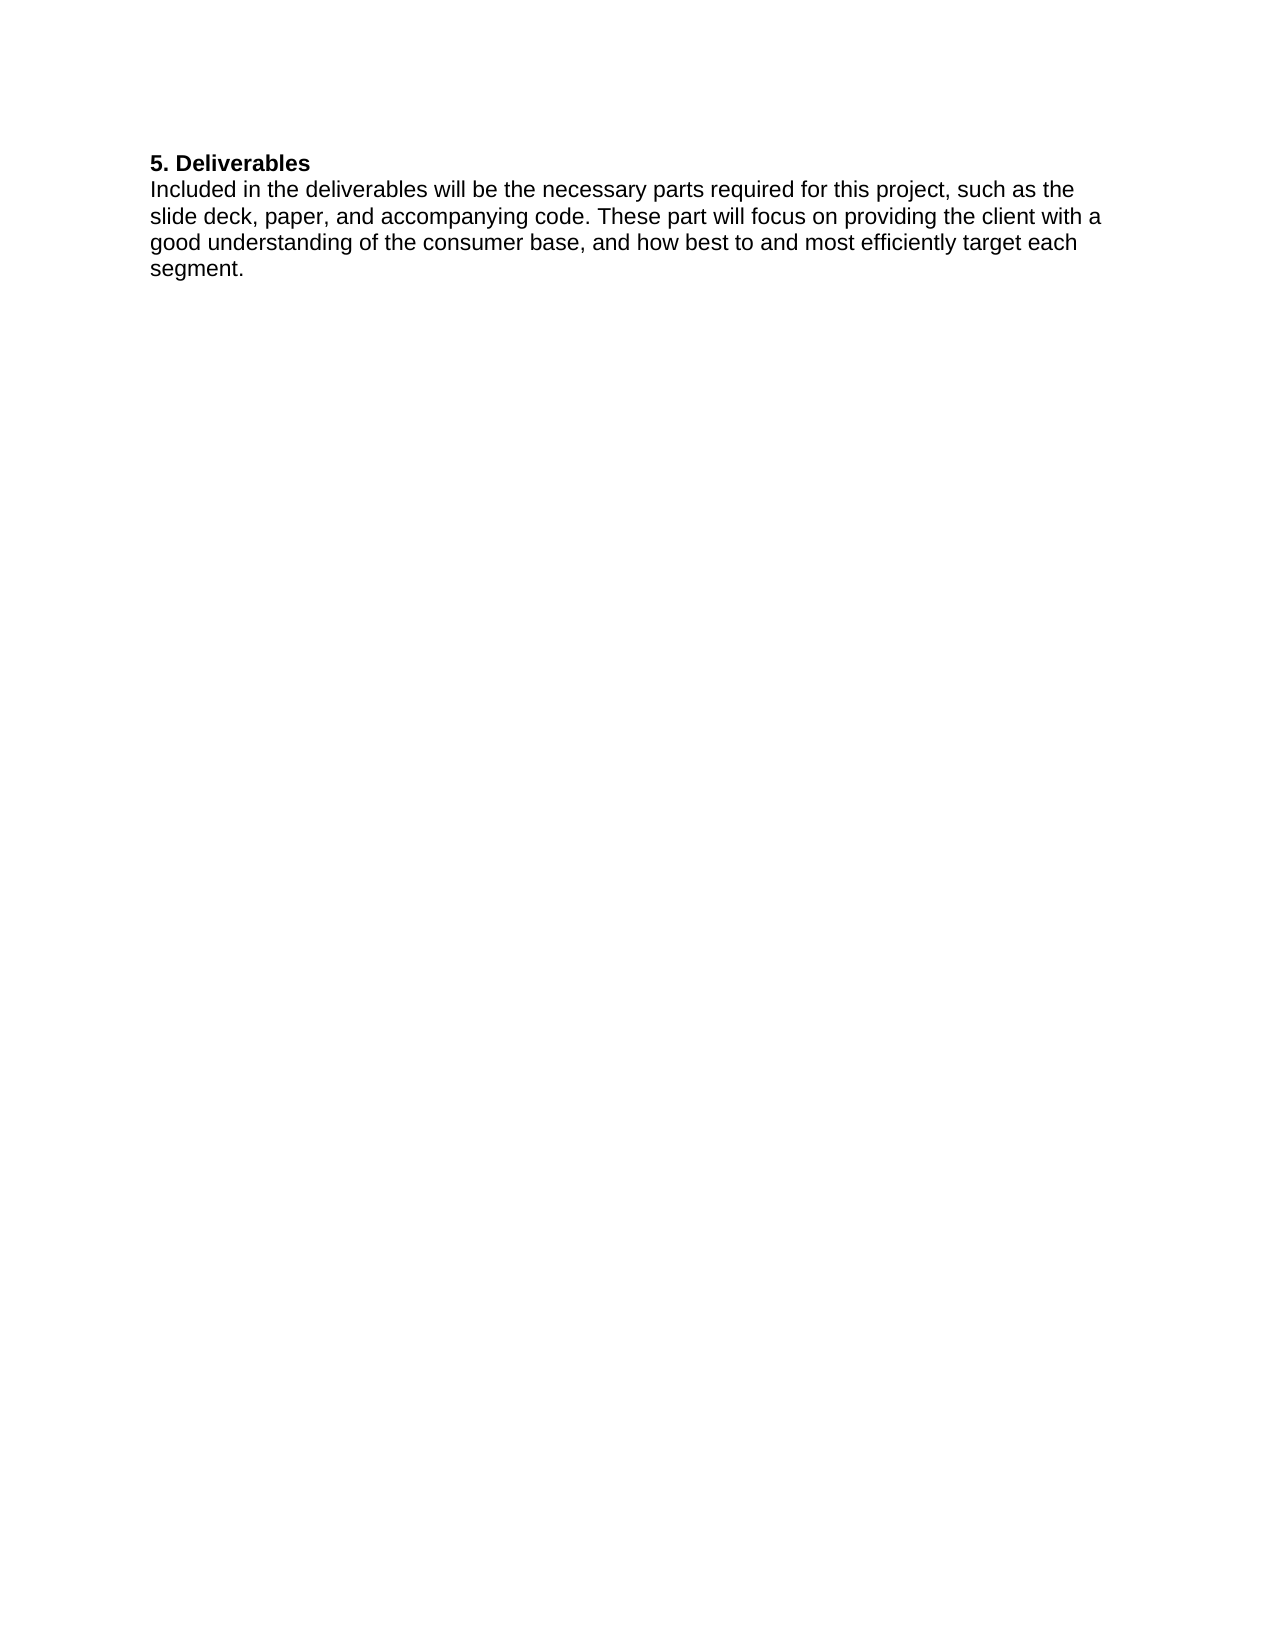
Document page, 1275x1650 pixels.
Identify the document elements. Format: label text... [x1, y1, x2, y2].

text Included in the deliverables will be the necessary parts required for this project, such as the slide deck, paper, and accompanying code. These part will focus on providing the client with a good understanding of the consumer base, and how best to and most efficiently target each segment. [150, 176, 1125, 282]
text 5. Deliverables [150, 150, 1125, 176]
